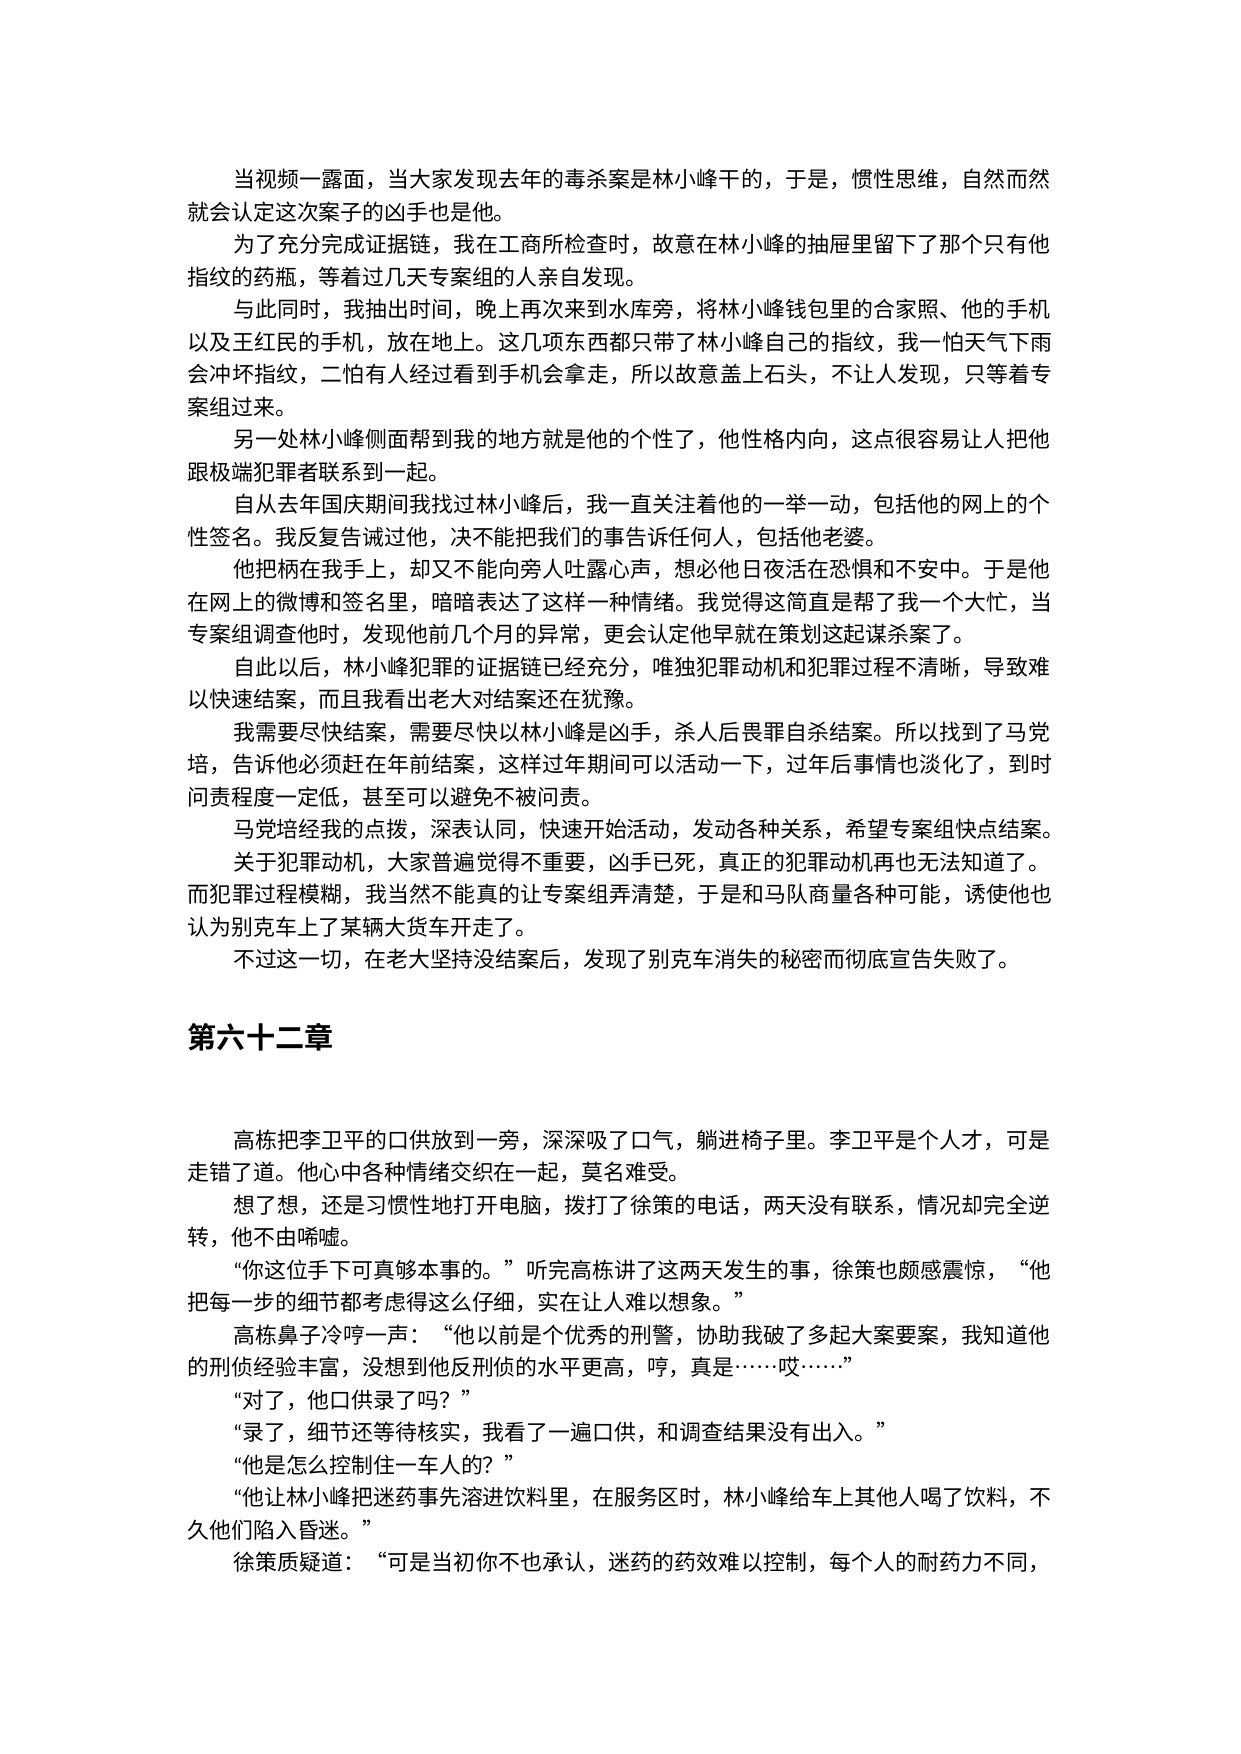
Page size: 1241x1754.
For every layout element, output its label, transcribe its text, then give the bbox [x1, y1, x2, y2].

text “录了，细节还等待核实，我看了一遍口供，和调查结果没有出入。” [187, 1415, 1053, 1447]
text 高栋鼻子冷哼一声：“他以前是个优秀的刑警，协助我破了多起大案要案，我知道他的刑侦经验丰富，没想到他反刑侦的水平更高，哼，真是……哎……” [187, 1317, 1053, 1382]
text 不过这一切，在老大坚持没结案后，发现了别克车消失的秘密而彻底宣告失败了。 [187, 942, 1053, 974]
text 我需要尽快结案，需要尽快以林小峰是凶手，杀人后畏罪自杀结案。所以找到了马党培，告诉他必须赶在年前结案，这样过年期间可以活动一下，过年后事情也淡化了，到时问责程度一定低，甚至可以避免不被问责。 [187, 714, 1053, 812]
text 另一处林小峰侧面帮到我的地方就是他的个性了，他性格内向，这点很容易让人把他跟极端犯罪者联系到一起。 [187, 422, 1053, 487]
text “对了，他口供录了吗？” [187, 1382, 1053, 1415]
text 关于犯罪动机，大家普遍觉得不重要，凶手已死，真正的犯罪动机再也无法知道了。而犯罪过程模糊，我当然不能真的让专案组弄清楚，于是和马队商量各种可能，诱使他也认为别克车上了某辆大货车开走了。 [187, 844, 1053, 942]
text “他是怎么控制住一车人的？” [187, 1447, 1053, 1480]
text 高栋把李卫平的口供放到一旁，深深吸了口气，躺进椅子里。李卫平是个人才，可是走错了道。他心中各种情绪交织在一起，莫名难受。 [187, 1122, 1053, 1187]
text 为了充分完成证据链，我在工商所检查时，故意在林小峰的抽屉里留下了那个只有他指纹的药瓶，等着过几天专案组的人亲自发现。 [187, 227, 1053, 292]
subtitle 第六十二章 [187, 1004, 1053, 1069]
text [187, 1545, 1053, 1577]
text 自此以后，林小峰犯罪的证据链已经充分，唯独犯罪动机和犯罪过程不清晰，导致难以快速结案，而且我看出老大对结案还在犹豫。 [187, 649, 1053, 714]
text 当视频一露面，当大家发现去年的毒杀案是林小峰干的，于是，惯性思维，自然而然就会认定这次案子的凶手也是他。 [187, 162, 1053, 227]
text 他把柄在我手上，却又不能向旁人吐露心声，想必他日夜活在恐惧和不安中。于是他在网上的微博和签名里，暗暗表达了这样一种情绪。我觉得这简直是帮了我一个大忙，当专案组调查他时，发现他前几个月的异常，更会认定他早就在策划这起谋杀案了。 [187, 552, 1053, 649]
text “他让林小峰把迷药事先溶进饮料里，在服务区时，林小峰给车上其他人喝了饮料，不久他们陷入昏迷。” [187, 1480, 1053, 1545]
text 与此同时，我抽出时间，晚上再次来到水库旁，将林小峰钱包里的合家照、他的手机以及王红民的手机，放在地上。这几项东西都只带了林小峰自己的指纹，我一怕天气下雨会冲坏指纹，二怕有人经过看到手机会拿走，所以故意盖上石头，不让人发现，只等着专案组过来。 [187, 292, 1053, 422]
text 马党培经我的点拨，深表认同，快速开始活动，发动各种关系，希望专案组快点结案。 [187, 812, 1053, 844]
text 想了想，还是习惯性地打开电脑，拨打了徐策的电话，两天没有联系，情况却完全逆转，他不由唏嘘。 [187, 1187, 1053, 1252]
text 自从去年国庆期间我找过林小峰后，我一直关注着他的一举一动，包括他的网上的个性签名。我反复告诫过他，决不能把我们的事告诉任何人，包括他老婆。 [187, 487, 1053, 552]
text “你这位手下可真够本事的。”听完高栋讲了这两天发生的事，徐策也颇感震惊，“他把每一步的细节都考虑得这么仔细，实在让人难以想象。” [187, 1252, 1053, 1317]
